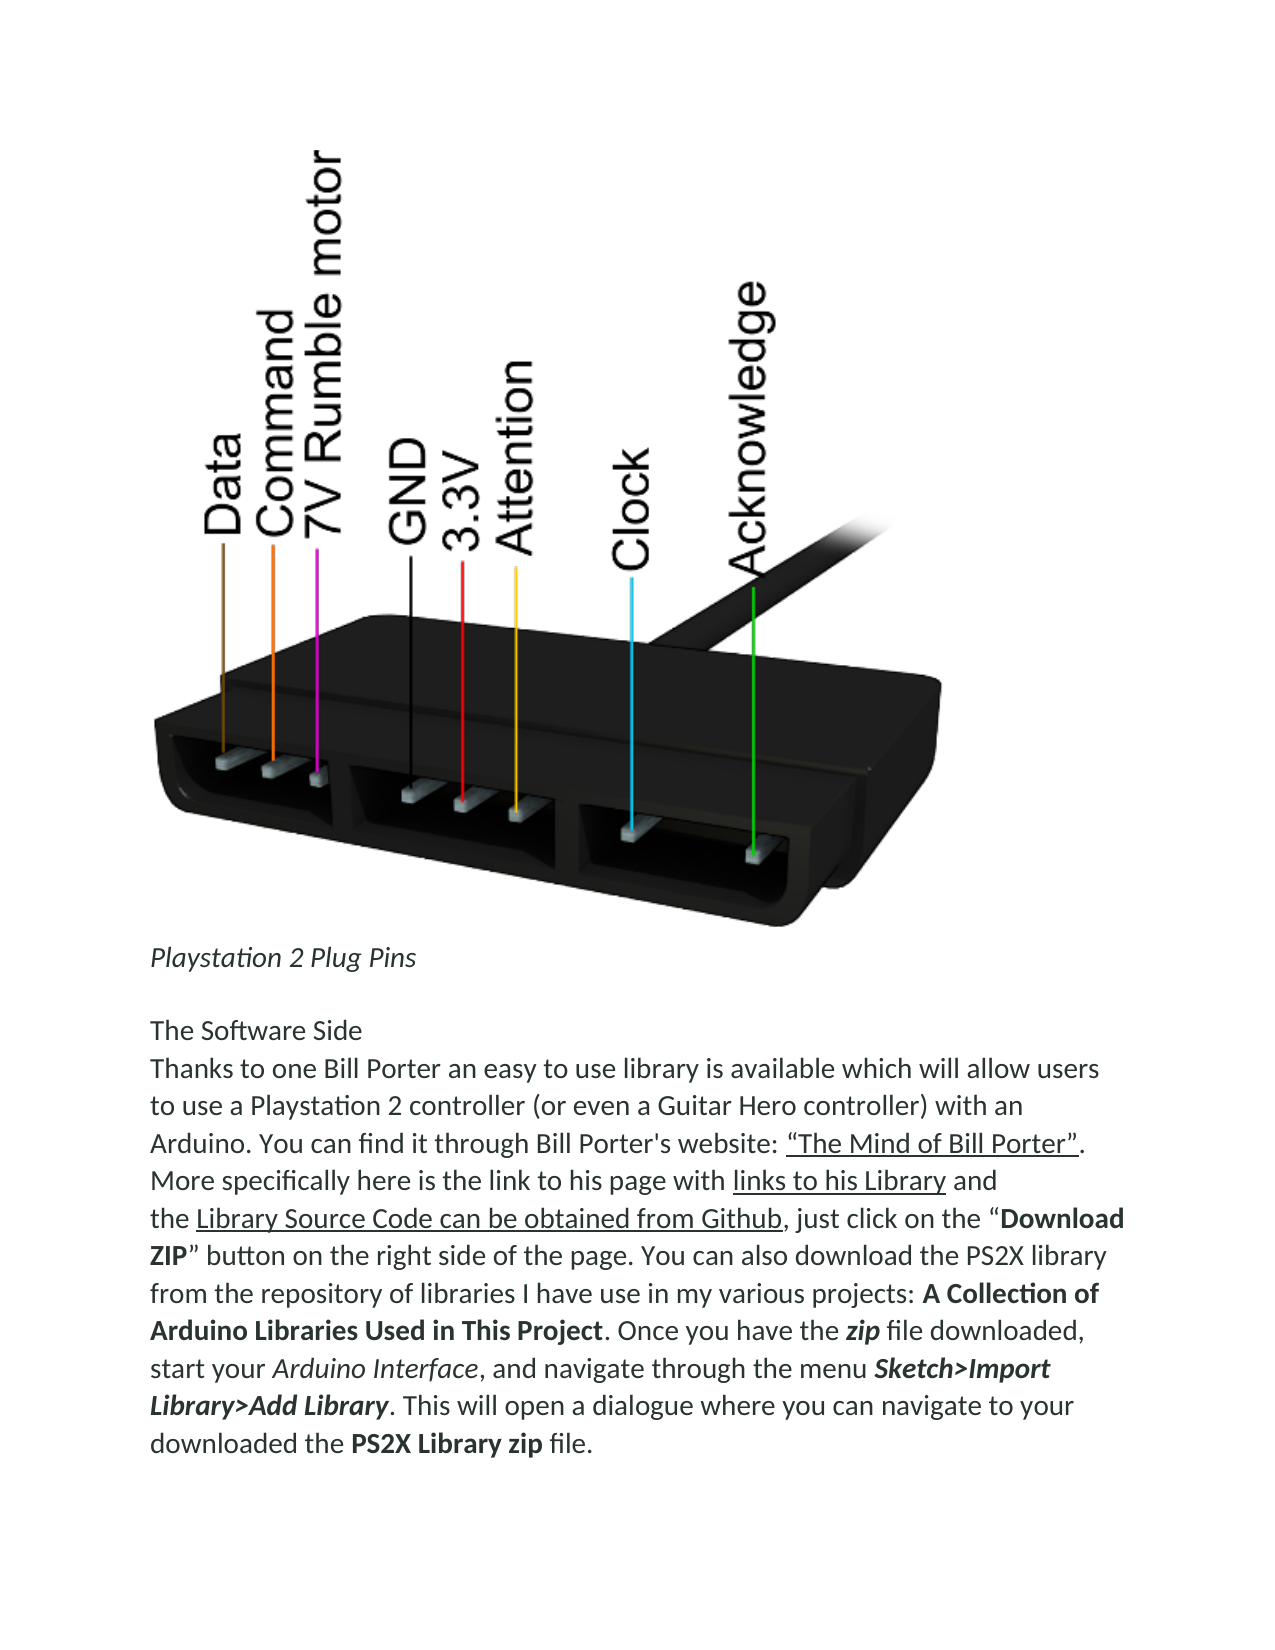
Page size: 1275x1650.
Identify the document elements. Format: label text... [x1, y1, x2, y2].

text The Software Side [150, 1012, 1125, 1048]
text Thanks to one Bill Porter an easy to use library is available which will allow users to use a Playstation 2 controller (or even a Guitar Hero controller) with an Arduino. You can find it through Bill Porter's website: “The Mind of Bill Porter”. More specifically here is the link to his page with links to his Library and the Library Source Code can be obtained from Github, just click on the “Download ZIP” button on the right side of the page. You can also download the PS2X library from the repository of libraries I have use in my various projects: A Collection of Arduino Libraries Used in This Project. Once you have the zip file downloaded, start your Arduino Interface, and navigate through the menu Sketch>Import Library>Add Library. This will open a dialogue where you can navigate to your downloaded the PS2X Library zip file. [150, 1048, 1125, 1461]
picture [150, 150, 951, 938]
